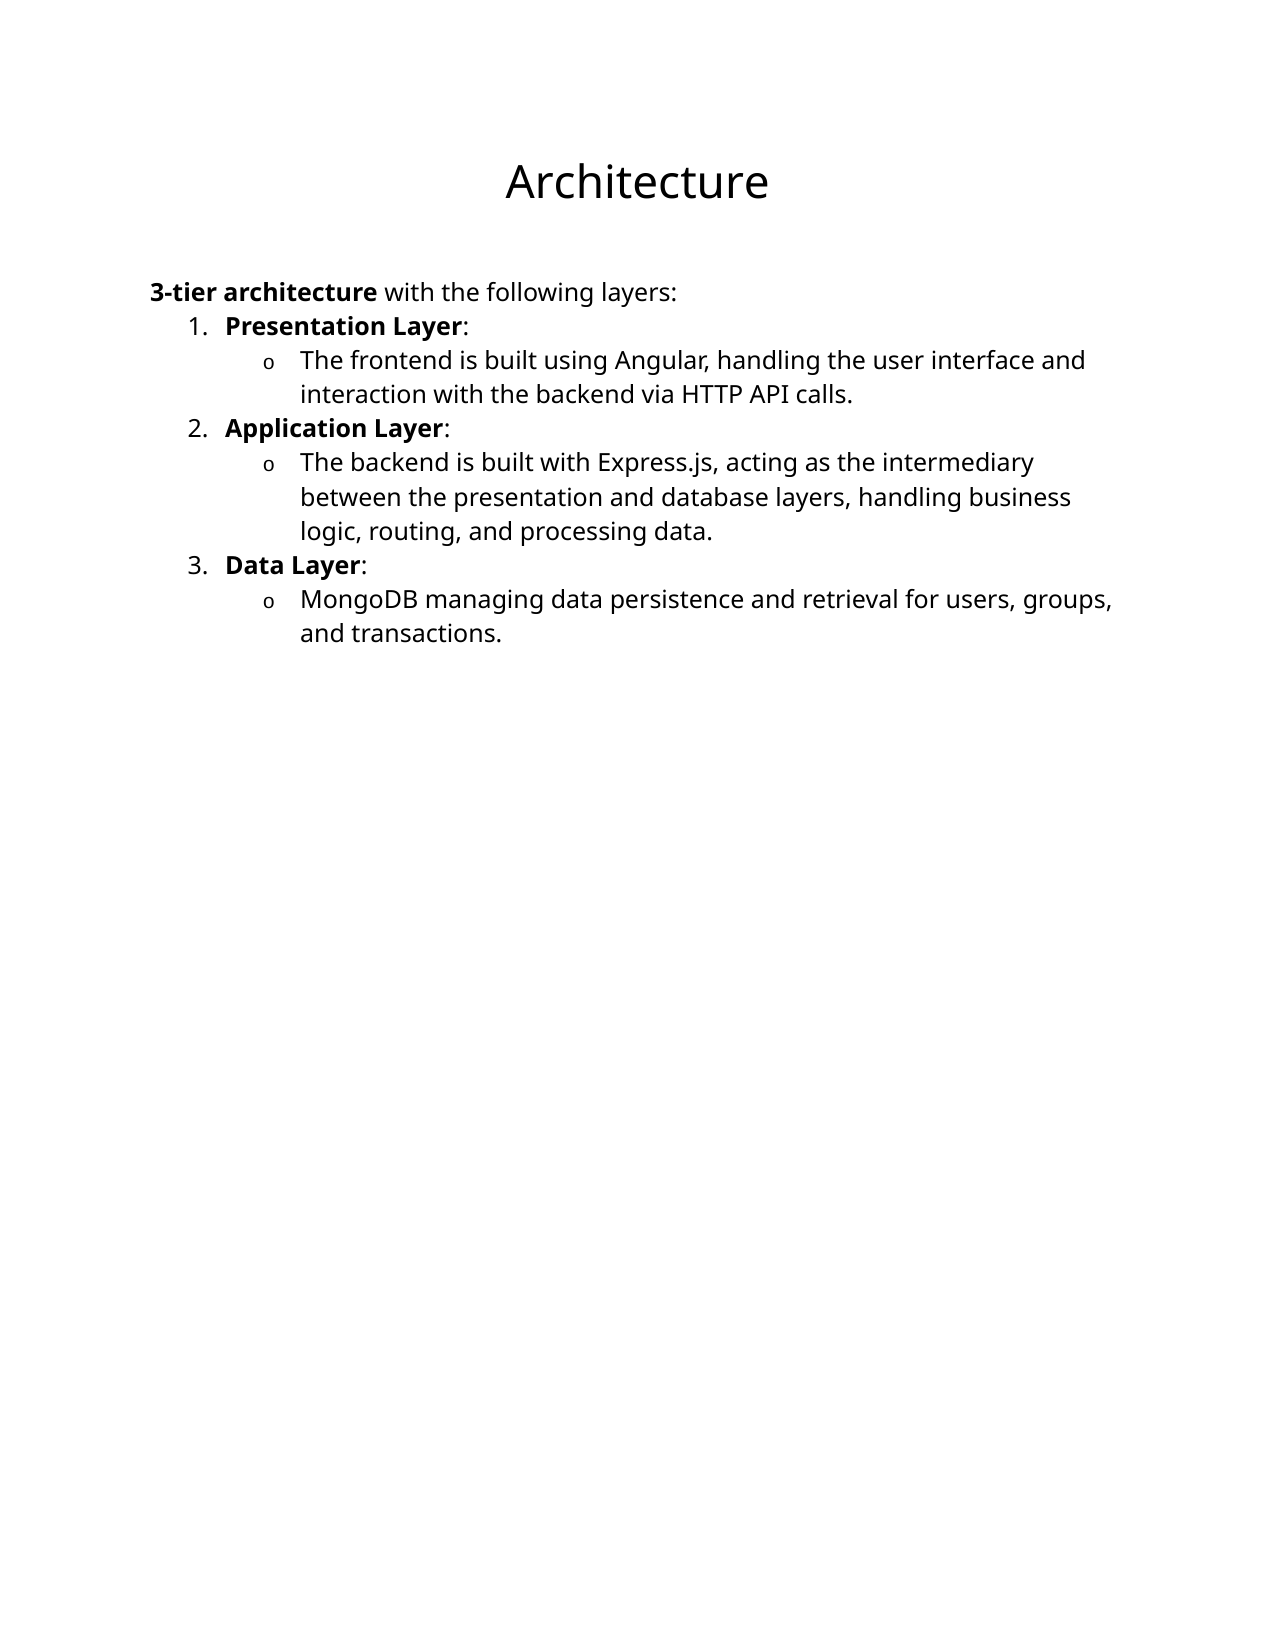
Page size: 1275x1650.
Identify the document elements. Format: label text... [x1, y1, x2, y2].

list The frontend is built using Angular, handling the user interface and interaction with the backend via HTTP API calls. [262, 343, 1125, 411]
list Application Layer: [187, 411, 1125, 445]
list MongoDB managing data persistence and retrieval for users, groups, and transactions. [262, 581, 1125, 649]
list The backend is built with Express.js, acting as the intermediary between the presentation and database layers, handling business logic, routing, and processing data. [262, 445, 1125, 547]
list Data Layer: [187, 547, 1125, 581]
list Presentation Layer: [187, 309, 1125, 343]
text Architecture [150, 150, 1125, 212]
text 3-tier architecture with the following layers: [150, 275, 1125, 309]
